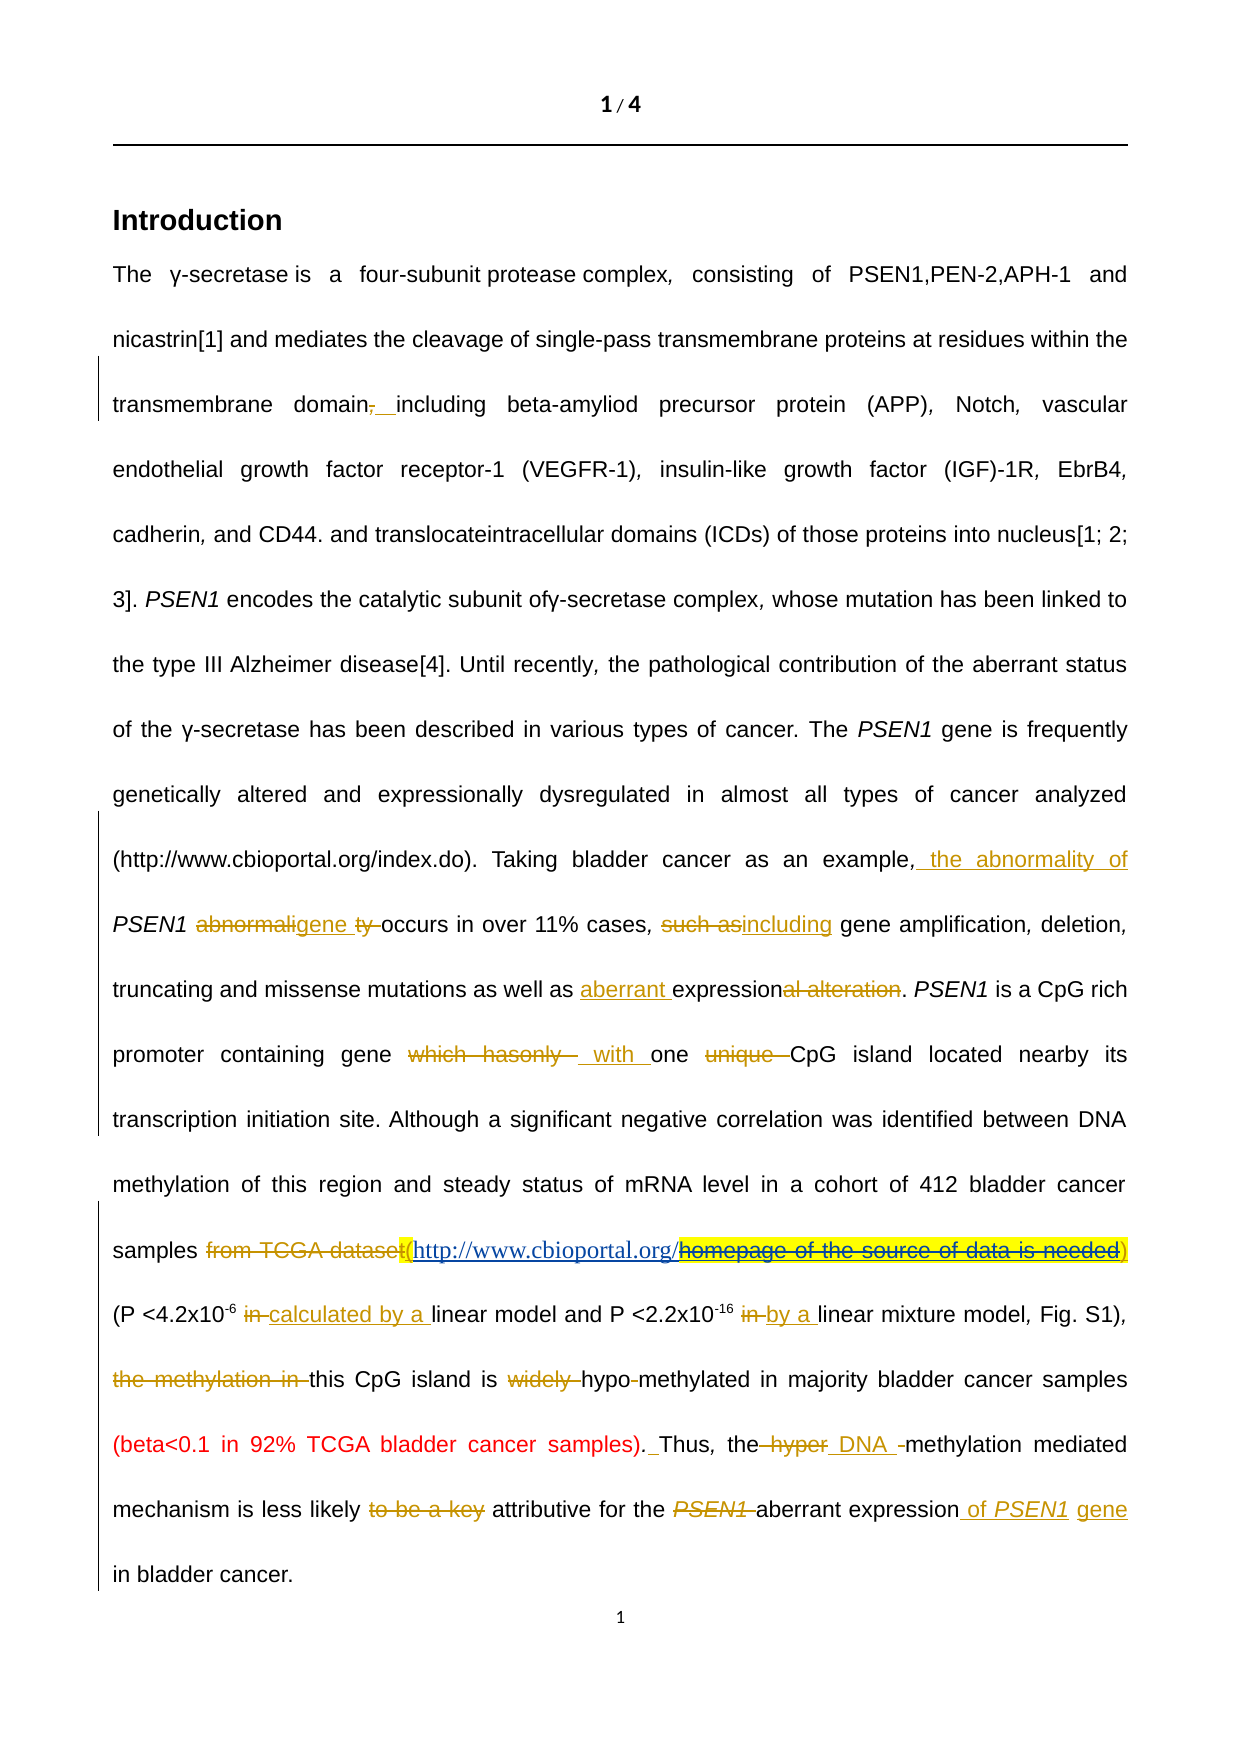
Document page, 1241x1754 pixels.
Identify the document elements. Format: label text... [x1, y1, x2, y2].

subtitle Introduction [112, 187, 1128, 252]
text The γ-secretase is a four-subunit protease complex, consisting of PSEN1,PEN-2,APH-1 and nicastrin[1] and mediates the cleavage of single-pass transmembrane proteins at residues within the transmembrane domainincluding beta-amyliod precursor protein (APP), Notch, vascular endothelial growth factor receptor-1 (VEGFR-1), insulin-like growth factor (IGF)-1R, EbrB4, cadherin, and CD44. and translocateintracellular domains (ICDs) of those proteins into nucleus[1; 2; 3]. PSEN1 encodes the catalytic subunit ofγ-secretase complex, whose mutation has been linked to the type III Alzheimer disease[4]. Until recently, the pathological contribution of the aberrant status of the γ-secretase has been described in various types of cancer. The PSEN1 gene is frequently genetically altered and expressionally dysregulated in almost all types of cancer analyzed (http://www.cbioportal.org/index.do). Taking bladder cancer as an example,PSEN1 occurs in over 11% cases, gene amplification, deletion, truncating and missense mutations as well as expression. PSEN1 is a CpG rich promoter containing gene one CpG island located nearby itstranscription initiation site. Although a significant negative correlation was identified between DNA methylation of this region and steady status of mRNA level in a cohort of 412 bladder cancer samples (P <4.2x10-6 linear model and P <2.2x10-16 linear mixture model, Fig. S1), this CpG island is hypomethylated in majority bladder cancer samples (beta<0.1 in 92% TCGA bladder cancer samples).Thus, themethylation mediated mechanism is less likely attributive for the aberrant expression in bladder cancer. [112, 258, 1128, 1591]
